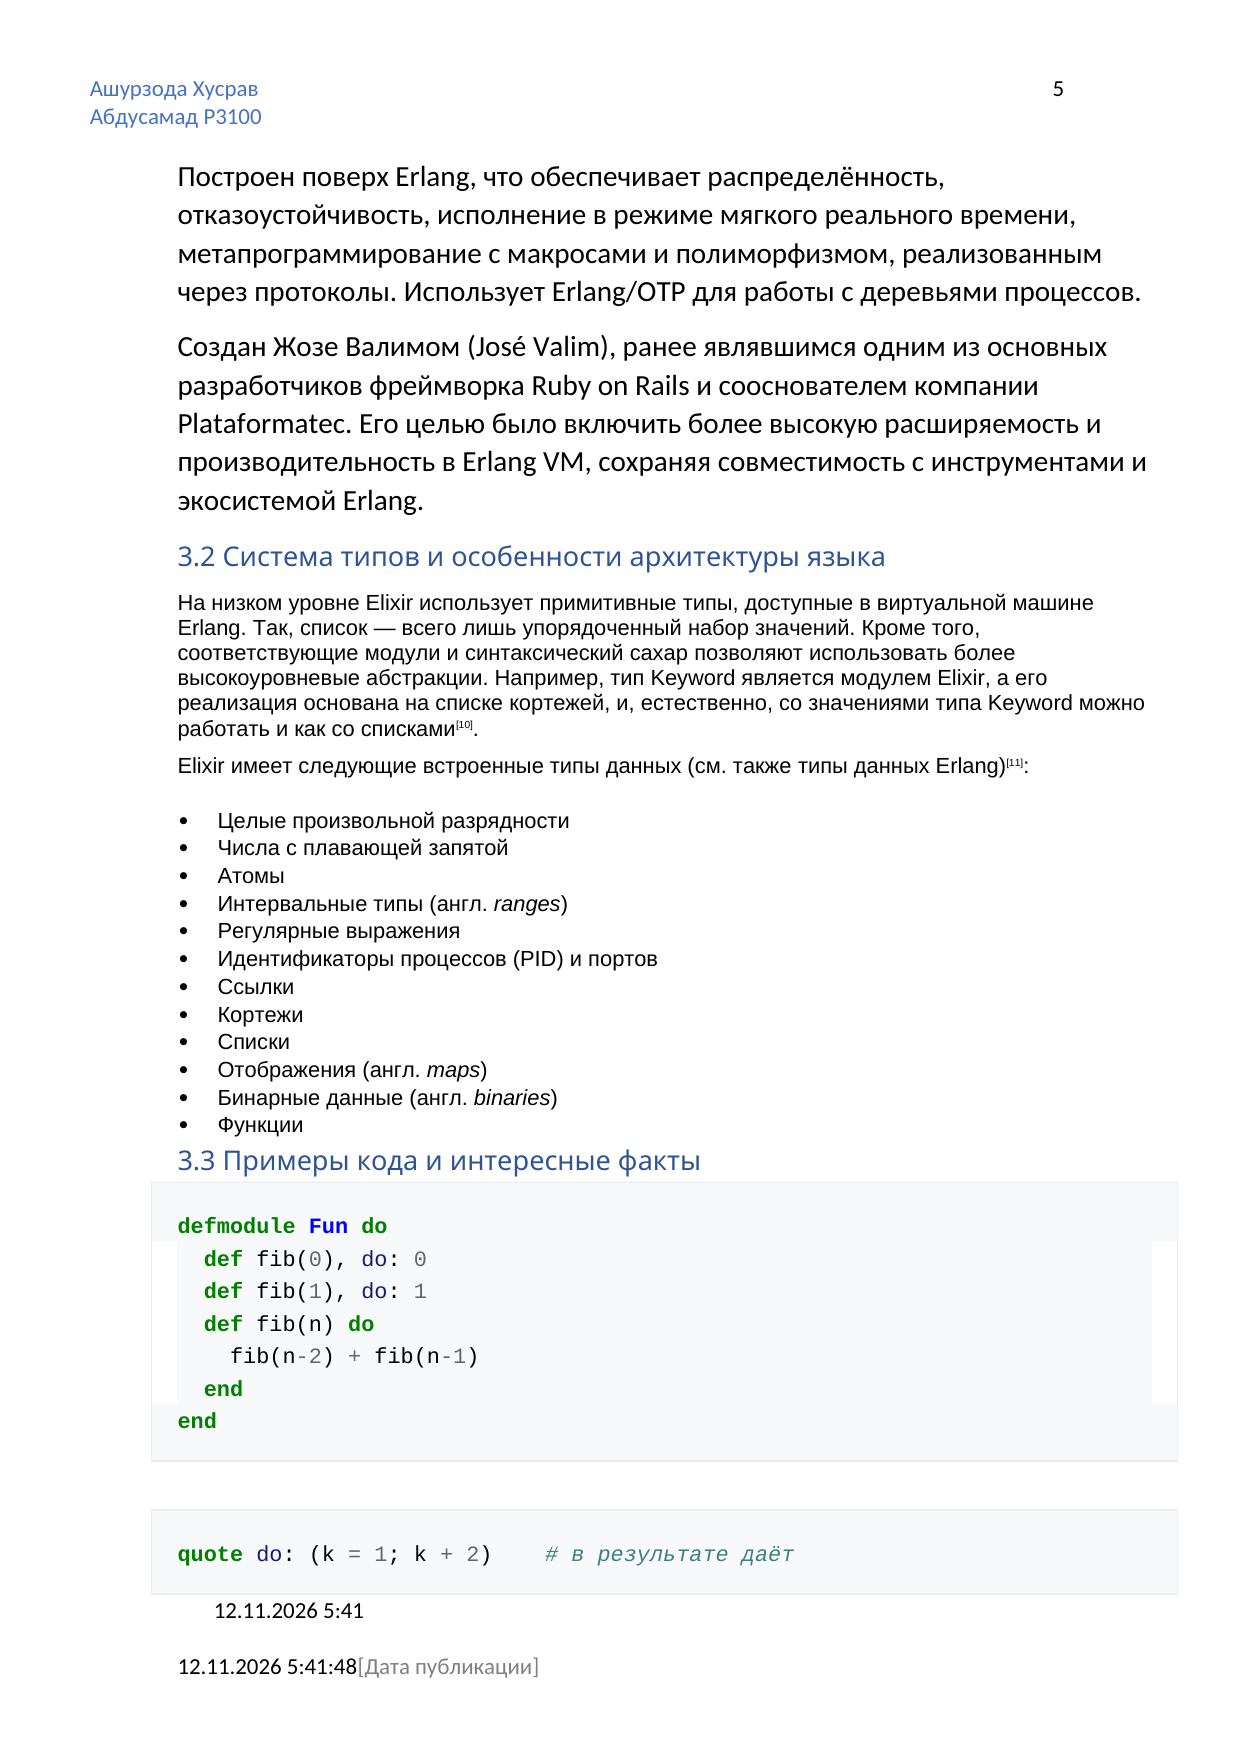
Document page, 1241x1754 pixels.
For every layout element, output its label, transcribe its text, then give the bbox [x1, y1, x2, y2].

subtitle 3.3 Примеры кода и интересные факты [177, 1142, 1152, 1178]
list Идентификаторы процессов (PID) и портов [180, 946, 1152, 971]
list Функции [180, 1112, 1152, 1137]
list Регулярные выражения [180, 918, 1152, 943]
text def fib(n) do [177, 1306, 1152, 1338]
text fib(n-2) + fib(n-1) [177, 1338, 1152, 1371]
list Интервальные типы (англ. ranges) [180, 891, 1152, 916]
subtitle 3.2 Система типов и особенности архитектуры языка [177, 537, 1152, 574]
list Ссылки [180, 974, 1152, 999]
text def fib(1), do: 1 [177, 1273, 1152, 1306]
list Отображения (англ. maps) [180, 1057, 1152, 1082]
text def fib(0), do: 0 [177, 1241, 1152, 1273]
text end [152, 1376, 1177, 1460]
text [177, 158, 1152, 309]
list Целые произвольной разрядности [180, 807, 1152, 833]
text defmodule Fun do [152, 1183, 1177, 1241]
list Бинарные данные (англ. binaries) [180, 1084, 1152, 1110]
list Числа с плавающей запятой [180, 835, 1152, 860]
list Кортежи [180, 1001, 1152, 1027]
list Атомы [180, 863, 1152, 888]
text Elixir имеет следующие встроенные типы данных (см. также типы данных Erlang)[11]: [177, 753, 1152, 778]
text Создан Жозе Валимом (José Valim), ранее являвшимся одним из основных разработчиков фреймворка Ruby on Rails и сооснователем компании Plataformatec. Его целью было включить более высокую расширяемость и производительность в Erlang VM, сохраняя совместимость с инструментами и экосистемой Erlang. [177, 328, 1152, 518]
text На низком уровне Elixir использует примитивные типы, доступные в виртуальной машине Erlang. Так, список — всего лишь упорядоченный набор значений. Кроме того, соответствующие модули и синтаксический сахар позволяют использовать более высокоуровневые абстракции. Например, тип Keyword является модулем Elixir, а его реализация основана на списке кортежей, и, естественно, со значениями типа Keyword можно работать и как со списками[10]. [177, 589, 1152, 741]
text quote do: (k = 1; k + 2) # в результате даёт [152, 1511, 1177, 1593]
list Списки [180, 1029, 1152, 1054]
